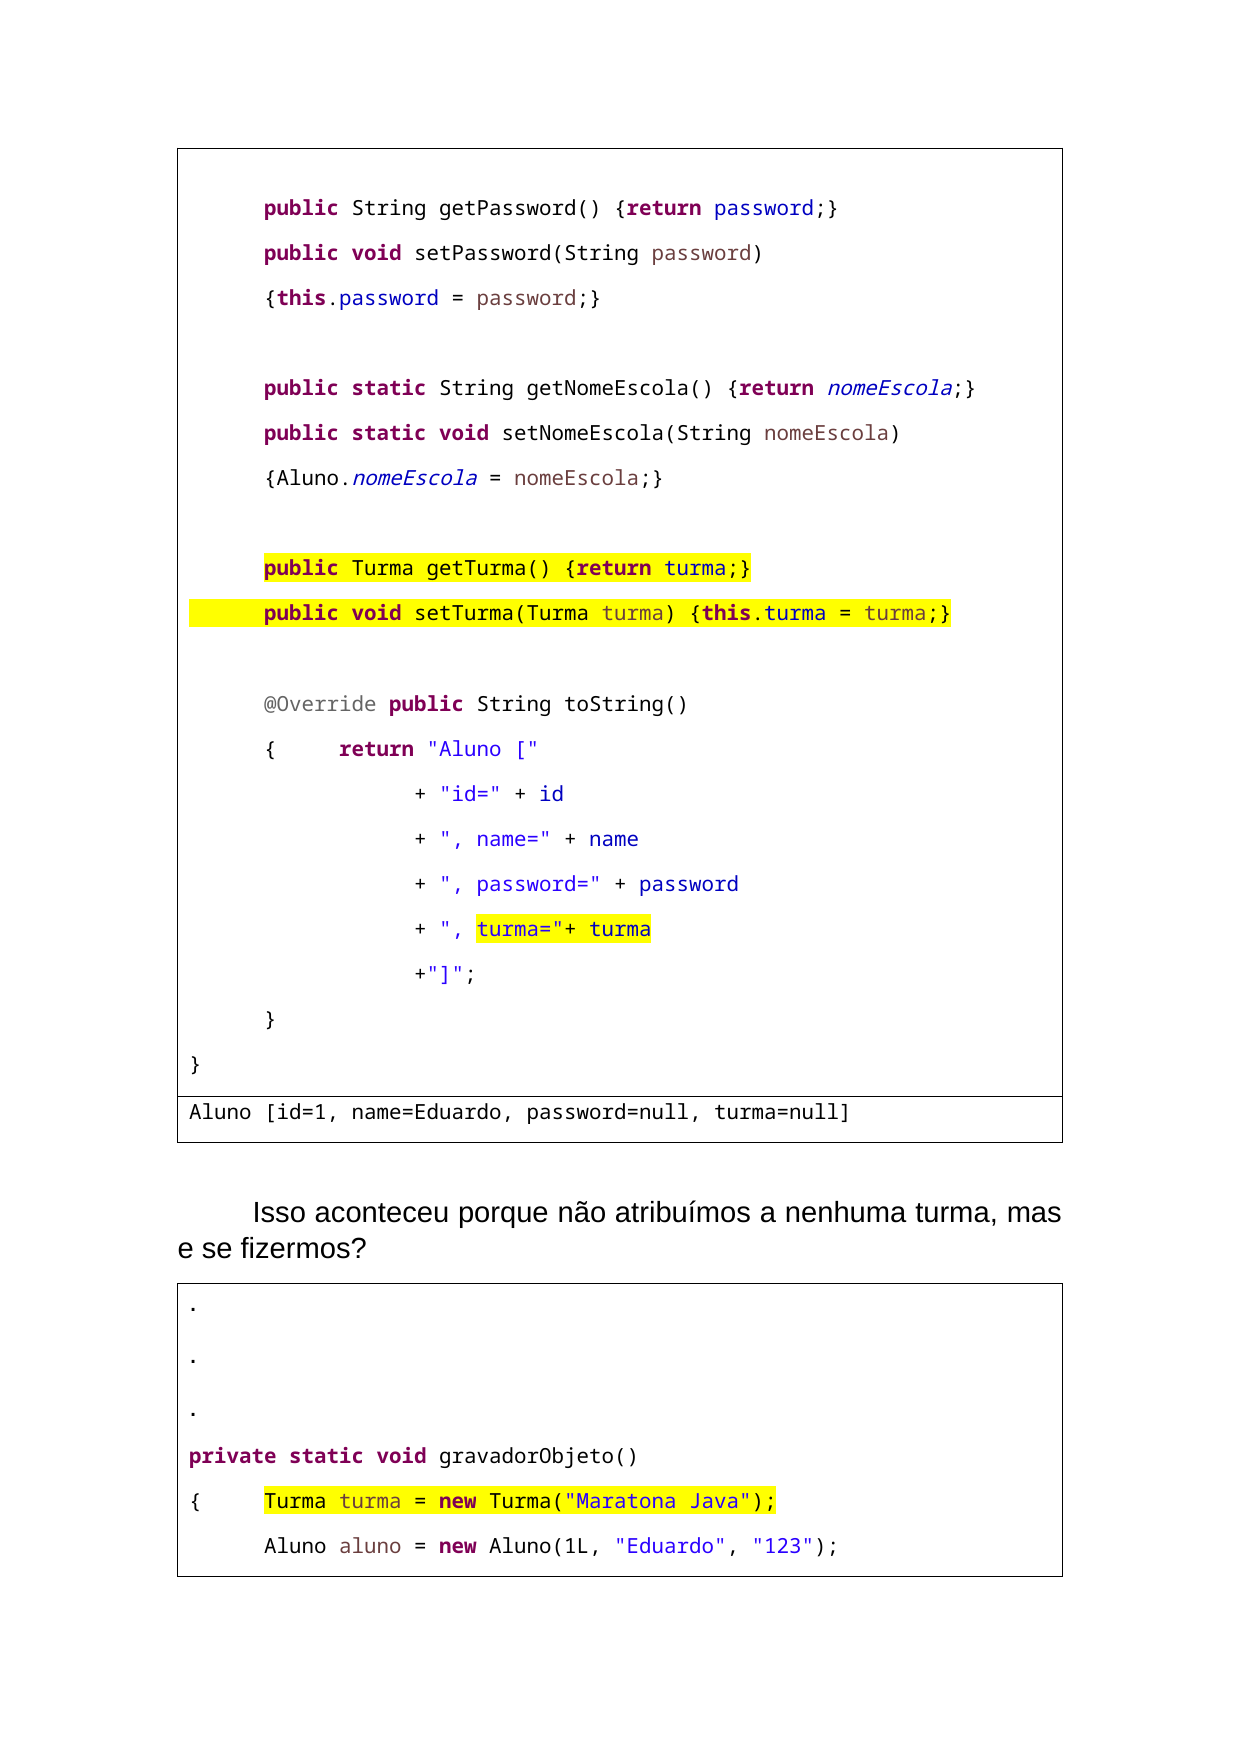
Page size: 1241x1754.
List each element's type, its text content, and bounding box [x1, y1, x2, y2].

table_cell Aluno [id=1, name=Eduardo, password=null, turma=null] [178, 1097, 1062, 1142]
text Isso aconteceu porque não atribuímos a nenhuma turma, mas e se fizermos? [177, 1196, 1063, 1264]
